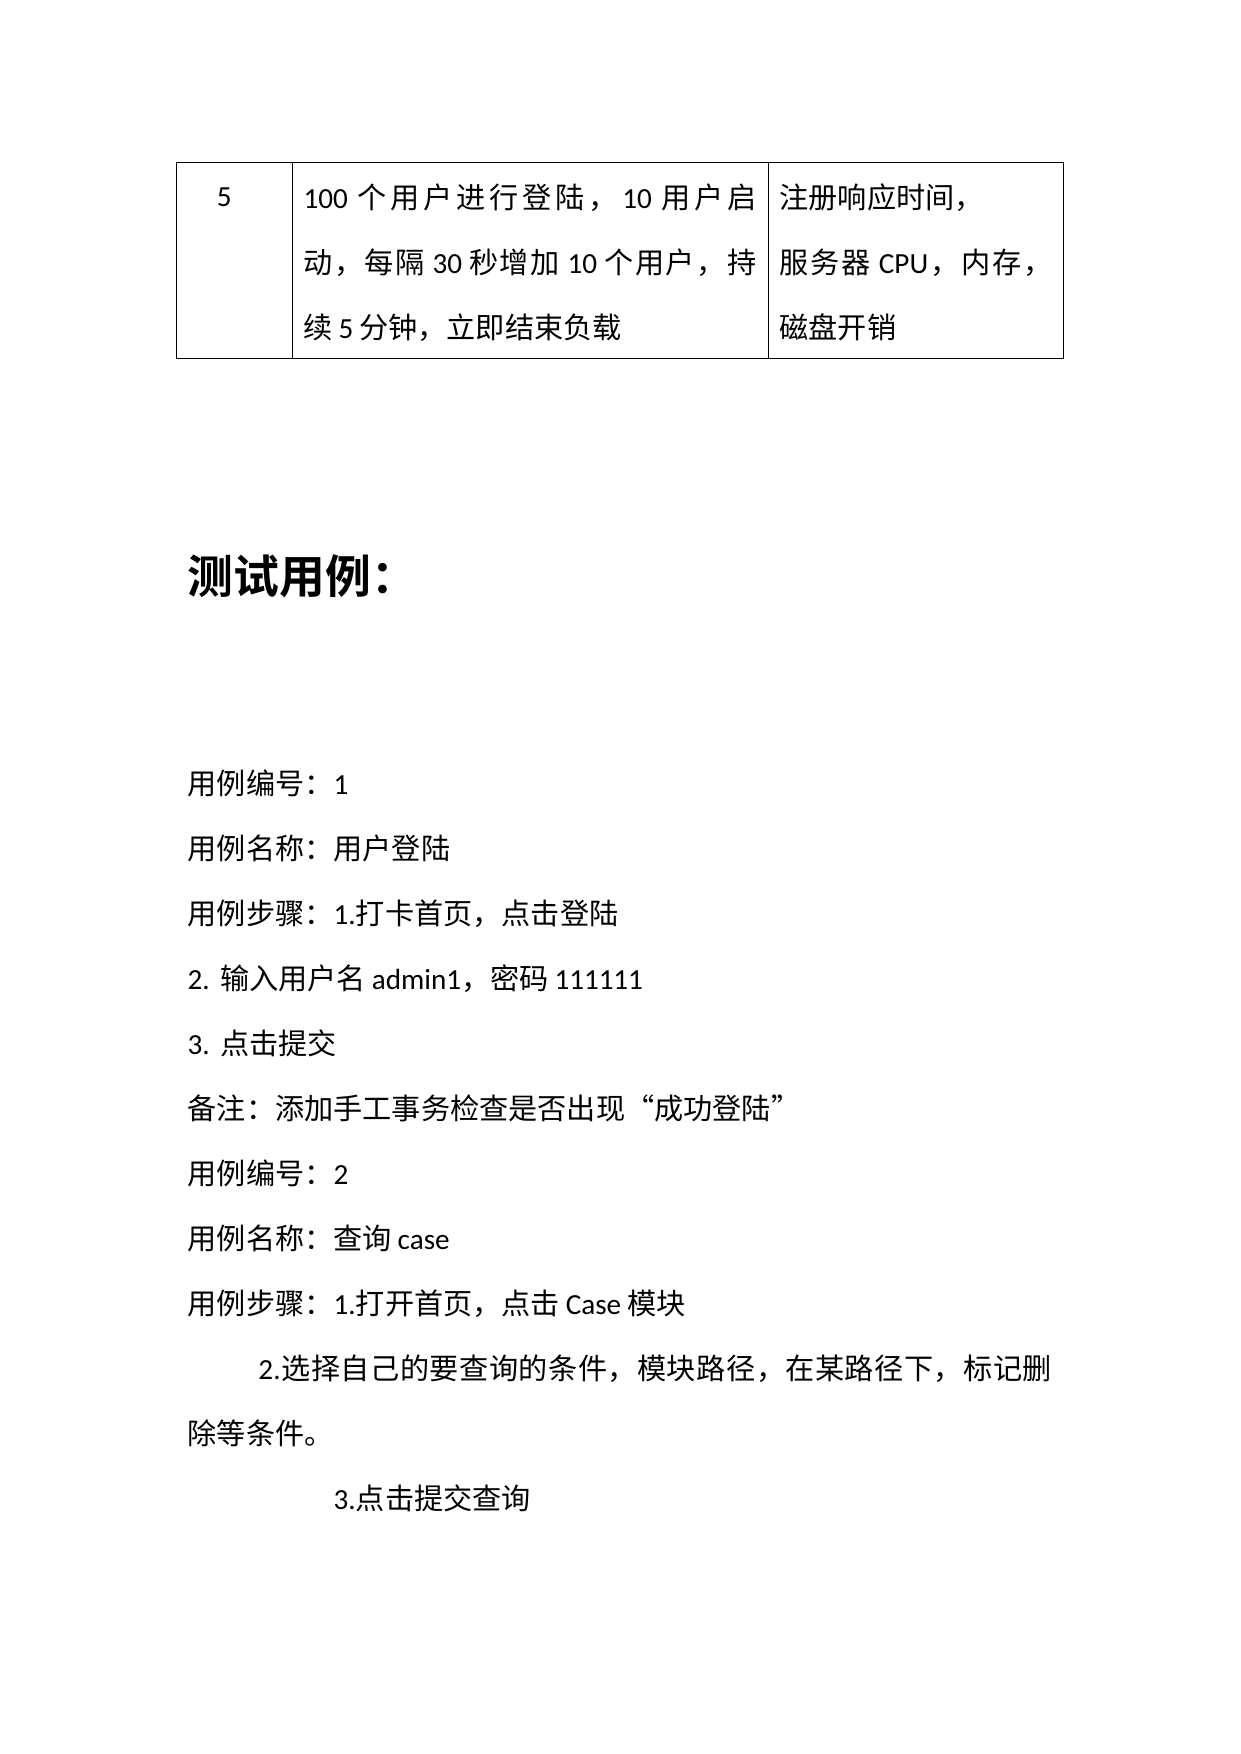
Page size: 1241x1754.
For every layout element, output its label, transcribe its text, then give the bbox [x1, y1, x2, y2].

table_cell 5 [177, 163, 292, 358]
text 用例步骤：1.打卡首页，点击登陆 [187, 879, 1053, 944]
text 用例编号：2 [187, 1139, 1053, 1204]
list 2.选择自己的要查询的条件，模块路径，在某路径下，标记删除等条件。 [187, 1334, 1053, 1464]
text 用例名称：查询case [187, 1204, 1053, 1269]
subtitle 测试用例： [187, 524, 1053, 622]
text 用例步骤：1.打开首页，点击Case模块 [187, 1269, 1053, 1334]
list 输入用户名admin1，密码111111 [187, 944, 1053, 1009]
text 备注：添加手工事务检查是否出现“成功登陆” [187, 1074, 1053, 1139]
list 点击提交 [187, 1009, 1053, 1074]
text 用例编号：1 [187, 749, 1053, 814]
list 3.点击提交查询 [333, 1464, 1053, 1529]
table_cell 100个用户进行登陆，10用户启动，每隔30秒增加10个用户，持续5分钟，立即结束负载 [293, 163, 768, 358]
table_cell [769, 163, 1063, 358]
text 用例名称：用户登陆 [187, 814, 1053, 879]
